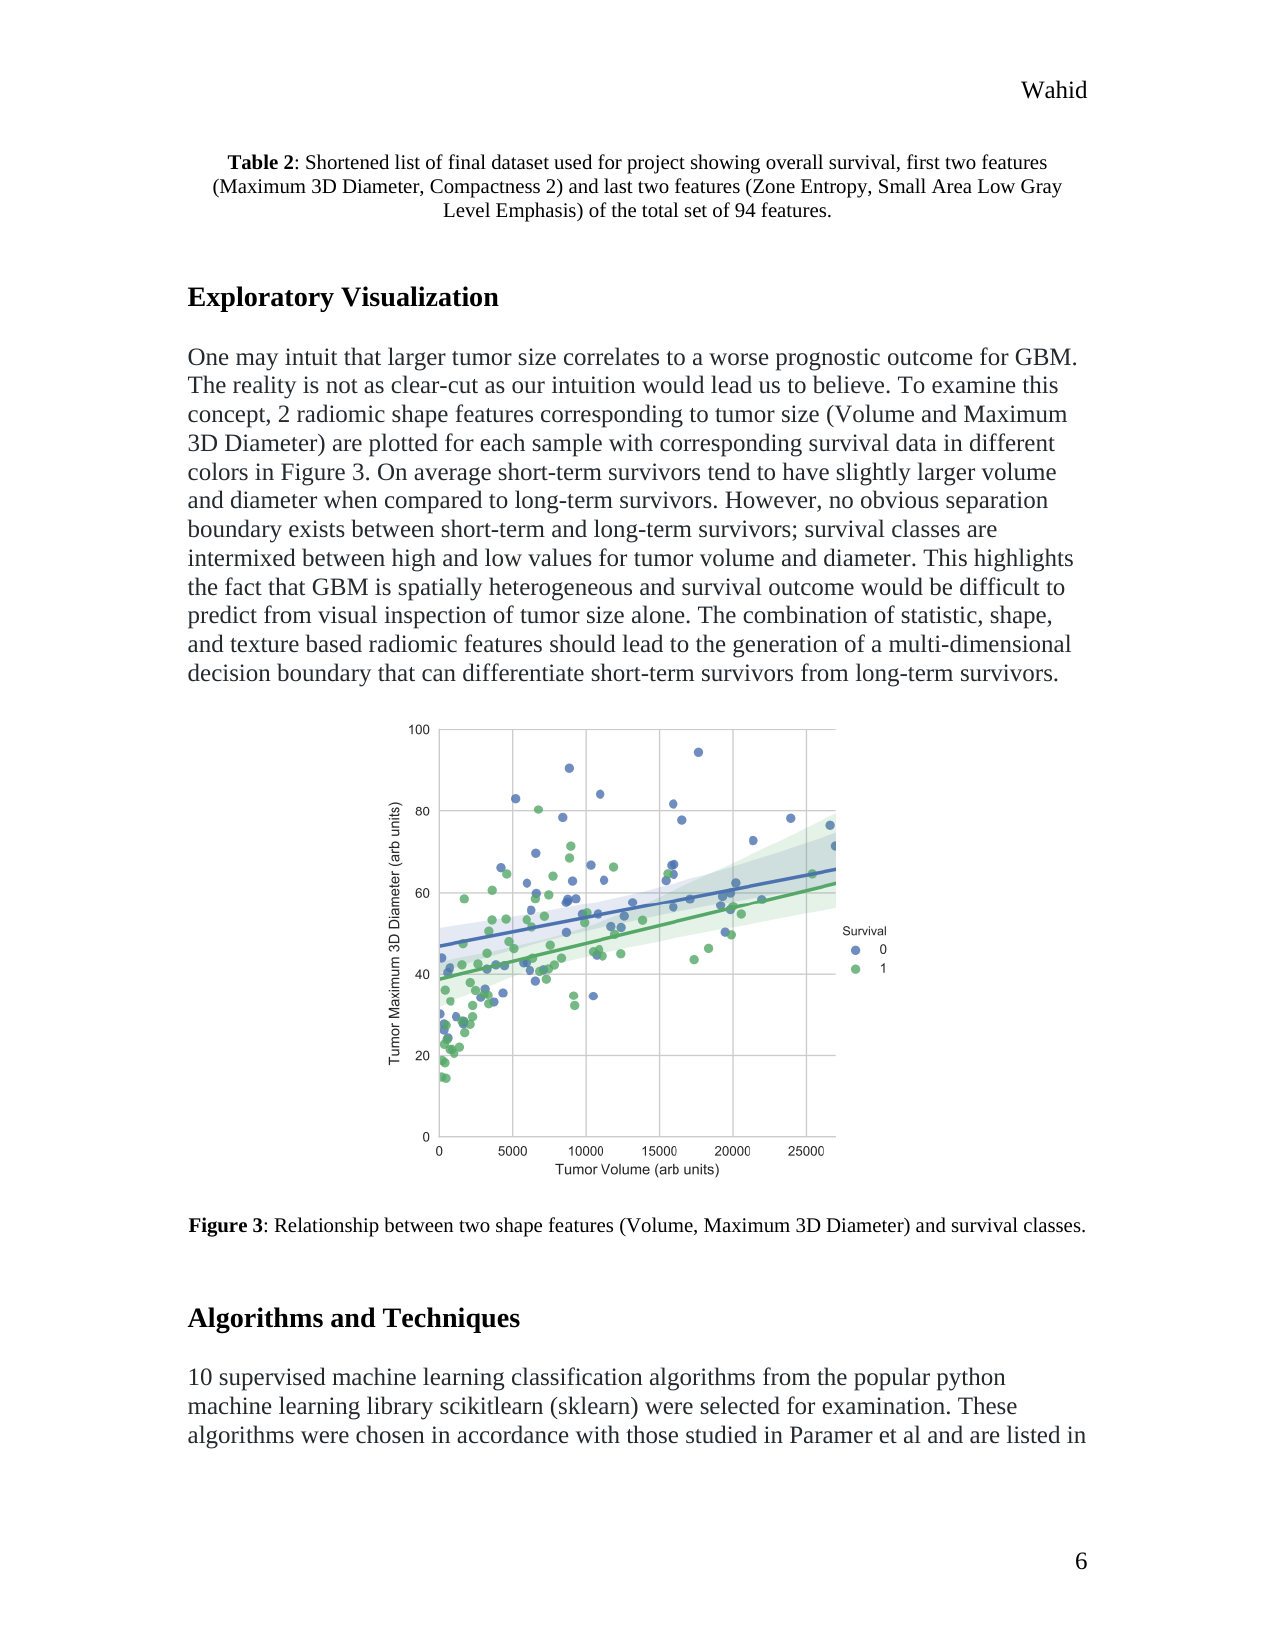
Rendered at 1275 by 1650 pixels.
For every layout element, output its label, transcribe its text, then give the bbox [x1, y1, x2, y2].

subtitle Exploratory Visualization [187, 280, 1087, 312]
text One may intuit that larger tumor size correlates to a worse prognostic outcome for GBM. The reality is not as clear-cut as our intuition would lead us to believe. To examine this concept, 2 radiomic shape features corresponding to tumor size (Volume and Maximum 3D Diameter) are plotted for each sample with corresponding survival data in different colors in Figure 3. On average short-term survivors tend to have slightly larger volume and diameter when compared to long-term survivors. However, no obvious separation boundary exists between short-term and long-term survivors; survival classes are intermixed between high and low values for tumor volume and diameter. This highlights the fact that GBM is spatially heterogeneous and survival outcome would be difficult to predict from visual inspection of tumor size alone. The combination of statistic, shape, and texture based radiomic features should lead to the generation of a multi-dimensional decision boundary that can differentiate short-term survivors from long-term survivors. [187, 342, 1087, 687]
subtitle Algorithms and Techniques [187, 1301, 1087, 1333]
text Figure 3: Relationship between two shape features (Volume, Maximum 3D Diameter) and survival classes. [187, 1212, 1087, 1237]
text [187, 1362, 1087, 1448]
text Table 2: Shortened list of final dataset used for project showing overall survival, first two features (Maximum 3D Diameter, Compactness 2) and last two features (Zone Entropy, Small Area Low Gray Level Emphasis) of the total set of 94 features. [187, 150, 1087, 222]
